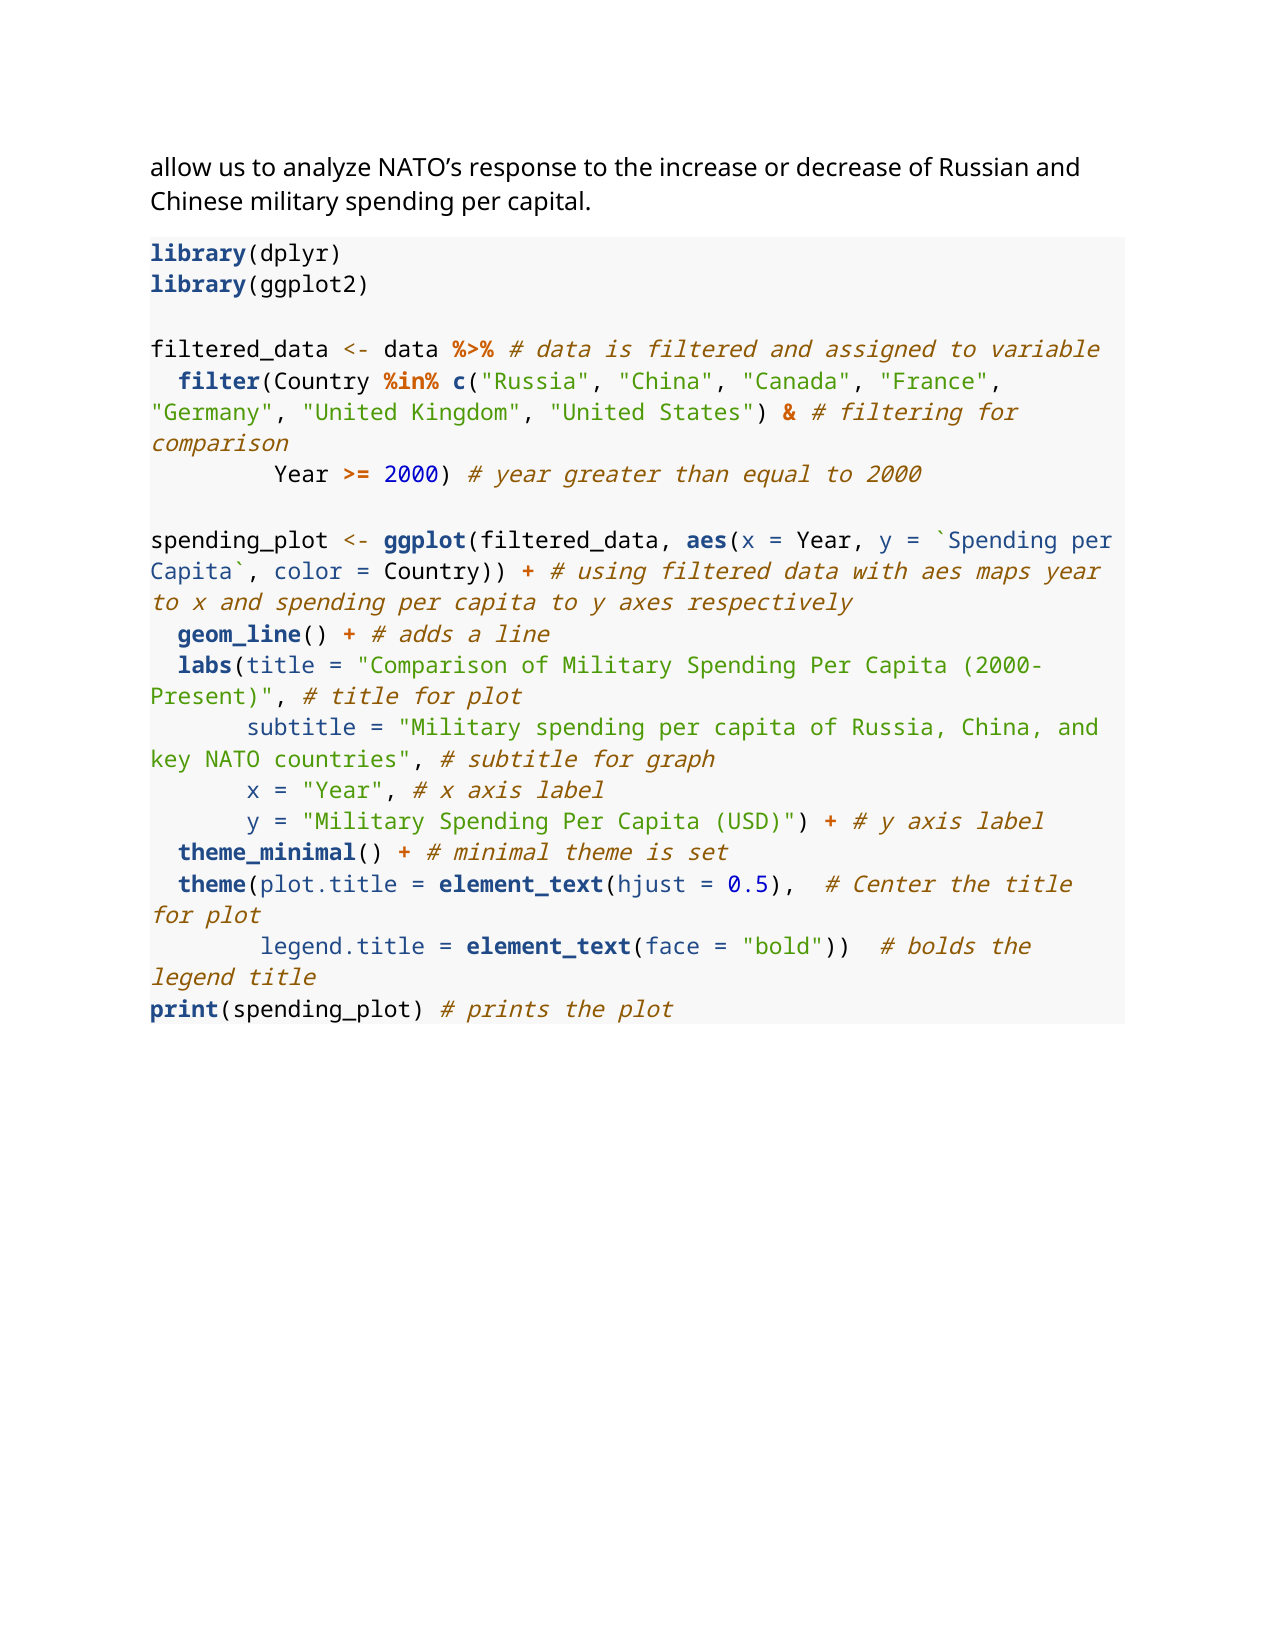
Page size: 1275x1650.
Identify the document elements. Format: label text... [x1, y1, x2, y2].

text library(dplyr) library(ggplot2) filtered_data <- data %>% # data is filtered and assigned to variable filter(Country %in% c("Russia", "China", "Canada", "France", "Germany", "United Kingdom", "United States") & # filtering for comparison Year >= 2000) # year greater than equal to 2000 spending_plot <- ggplot(filtered_data, aes(x = Year, y = `Spending per Capita`, color = Country)) + # using filtered data with aes maps year to x and spending per capita to y axes respectively geom_line() + # adds a line labs(title = "Comparison of Military Spending Per Capita (2000-Present)", # title for plot subtitle = "Military spending per capita of Russia, China, and key NATO countries", # subtitle for graph x = "Year", # x axis label y = "Military Spending Per Capita (USD)") + # y axis label theme_minimal() + # minimal theme is set theme(plot.title = element_text(hjust = 0.5), # Center the title for plot legend.title = element_text(face = "bold")) # bolds the legend title print(spending_plot) # prints the plot [150, 237, 1125, 1024]
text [150, 150, 1125, 218]
